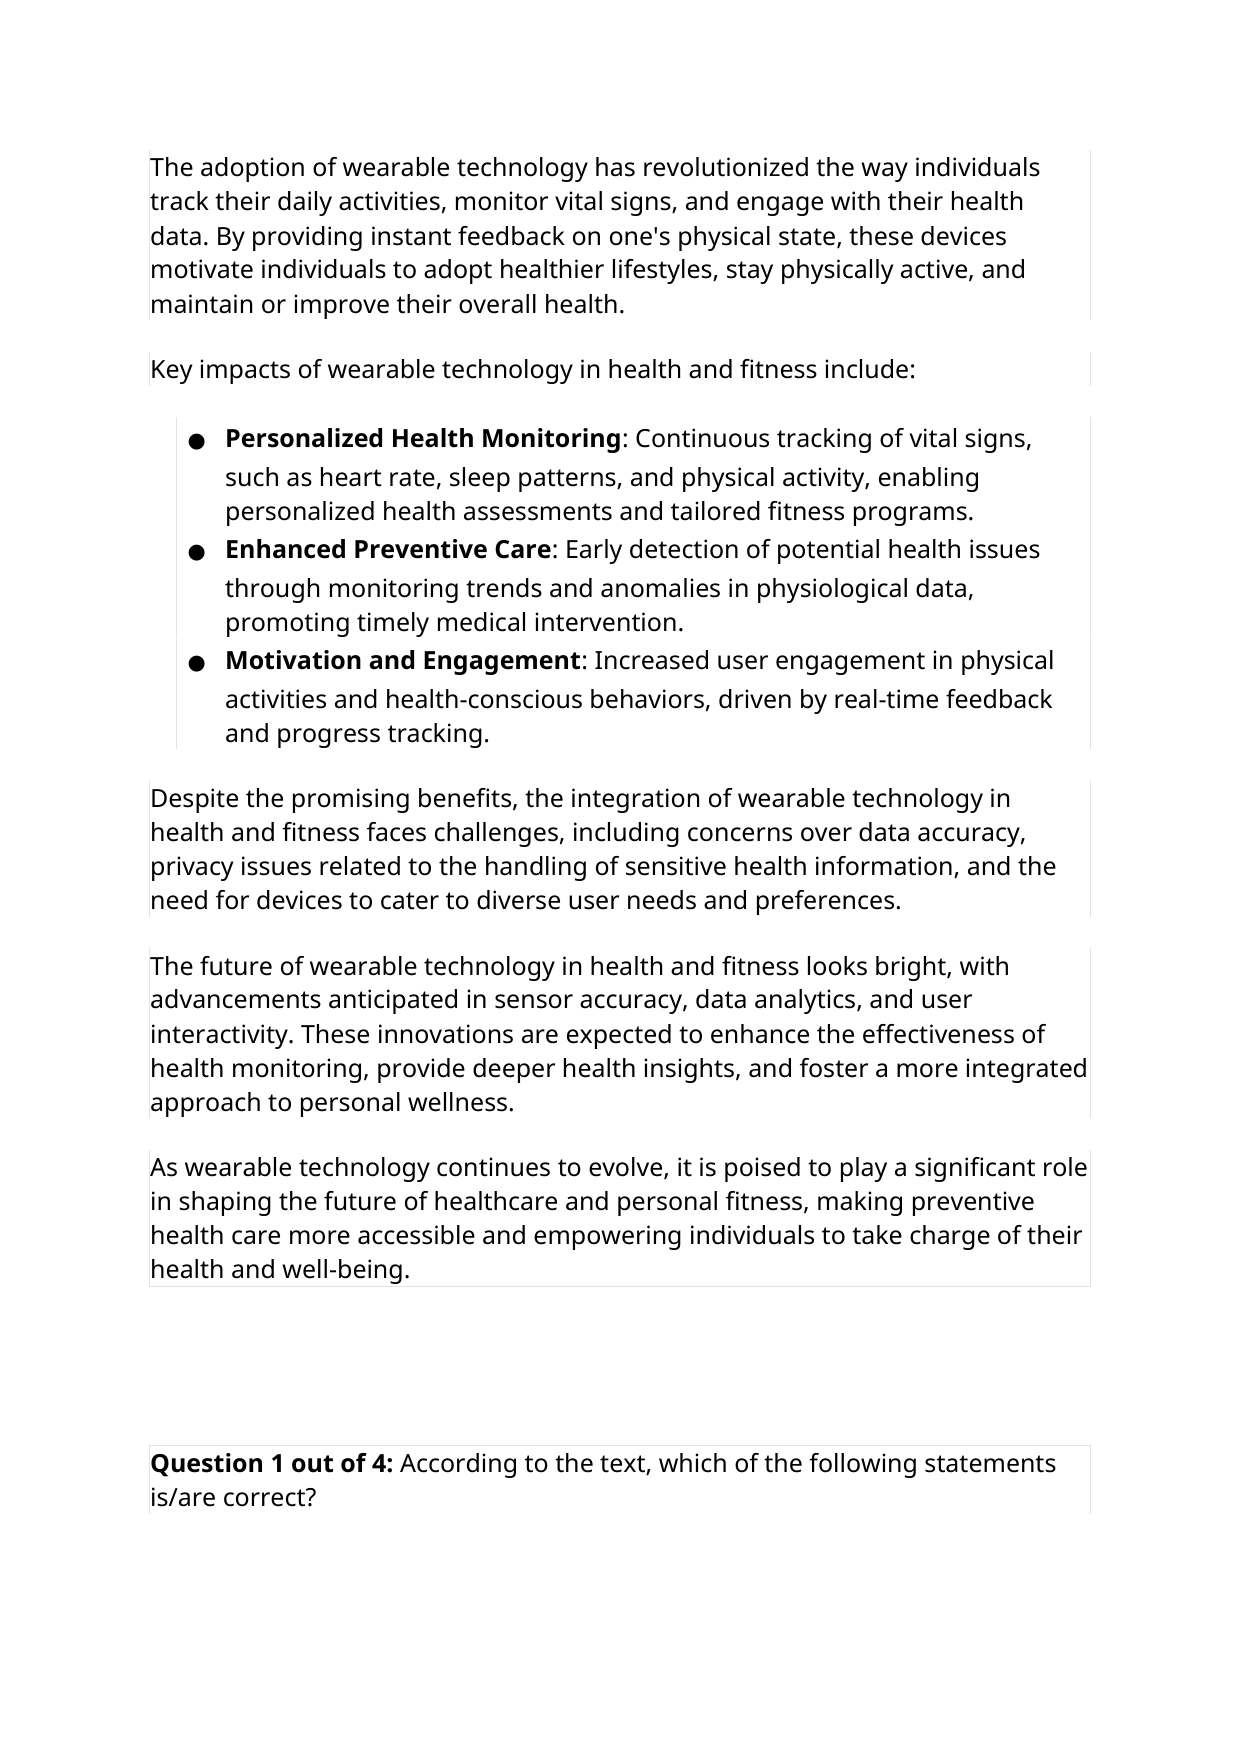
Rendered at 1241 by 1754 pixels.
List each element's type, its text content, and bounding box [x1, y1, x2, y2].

text Key impacts of wearable technology in health and fitness include: [150, 352, 1090, 386]
list Personalized Health Monitoring: Continuous tracking of vital signs, such as heart rate, sleep patterns, and physical activity, enabling personalized health assessments and tailored fitness programs. [177, 417, 1090, 528]
text Question 1 out of 4: According to the text, which of the following statements is/are correct? [150, 1446, 1090, 1514]
list Enhanced Preventive Care: Early detection of potential health issues through monitoring trends and anomalies in physiological data, promoting timely medical intervention. [177, 528, 1090, 638]
text Despite the promising benefits, the integration of wearable technology in health and fitness faces challenges, including concerns over data accuracy, privacy issues related to the handling of sensitive health information, and the need for devices to cater to diverse user needs and preferences. [150, 781, 1090, 917]
list Motivation and Engagement: Increased user engagement in physical activities and health-conscious behaviors, driven by real-time feedback and progress tracking. [177, 638, 1090, 749]
text The adoption of wearable technology has revolutionized the way individuals track their daily activities, monitor vital signs, and engage with their health data. By providing instant feedback on one's physical state, these devices motivate individuals to adopt healthier lifestyles, stay physically active, and maintain or improve their overall health. [150, 150, 1090, 320]
text As wearable technology continues to evolve, it is poised to play a significant role in shaping the future of healthcare and personal fitness, making preventive health care more accessible and empowering individuals to take charge of their health and well-being. [150, 1150, 1090, 1286]
text The future of wearable technology in health and fitness looks bright, with advancements anticipated in sensor accuracy, data analytics, and user interactivity. These innovations are expected to enhance the effectiveness of health monitoring, provide deeper health insights, and foster a more integrated approach to personal wellness. [150, 948, 1090, 1118]
